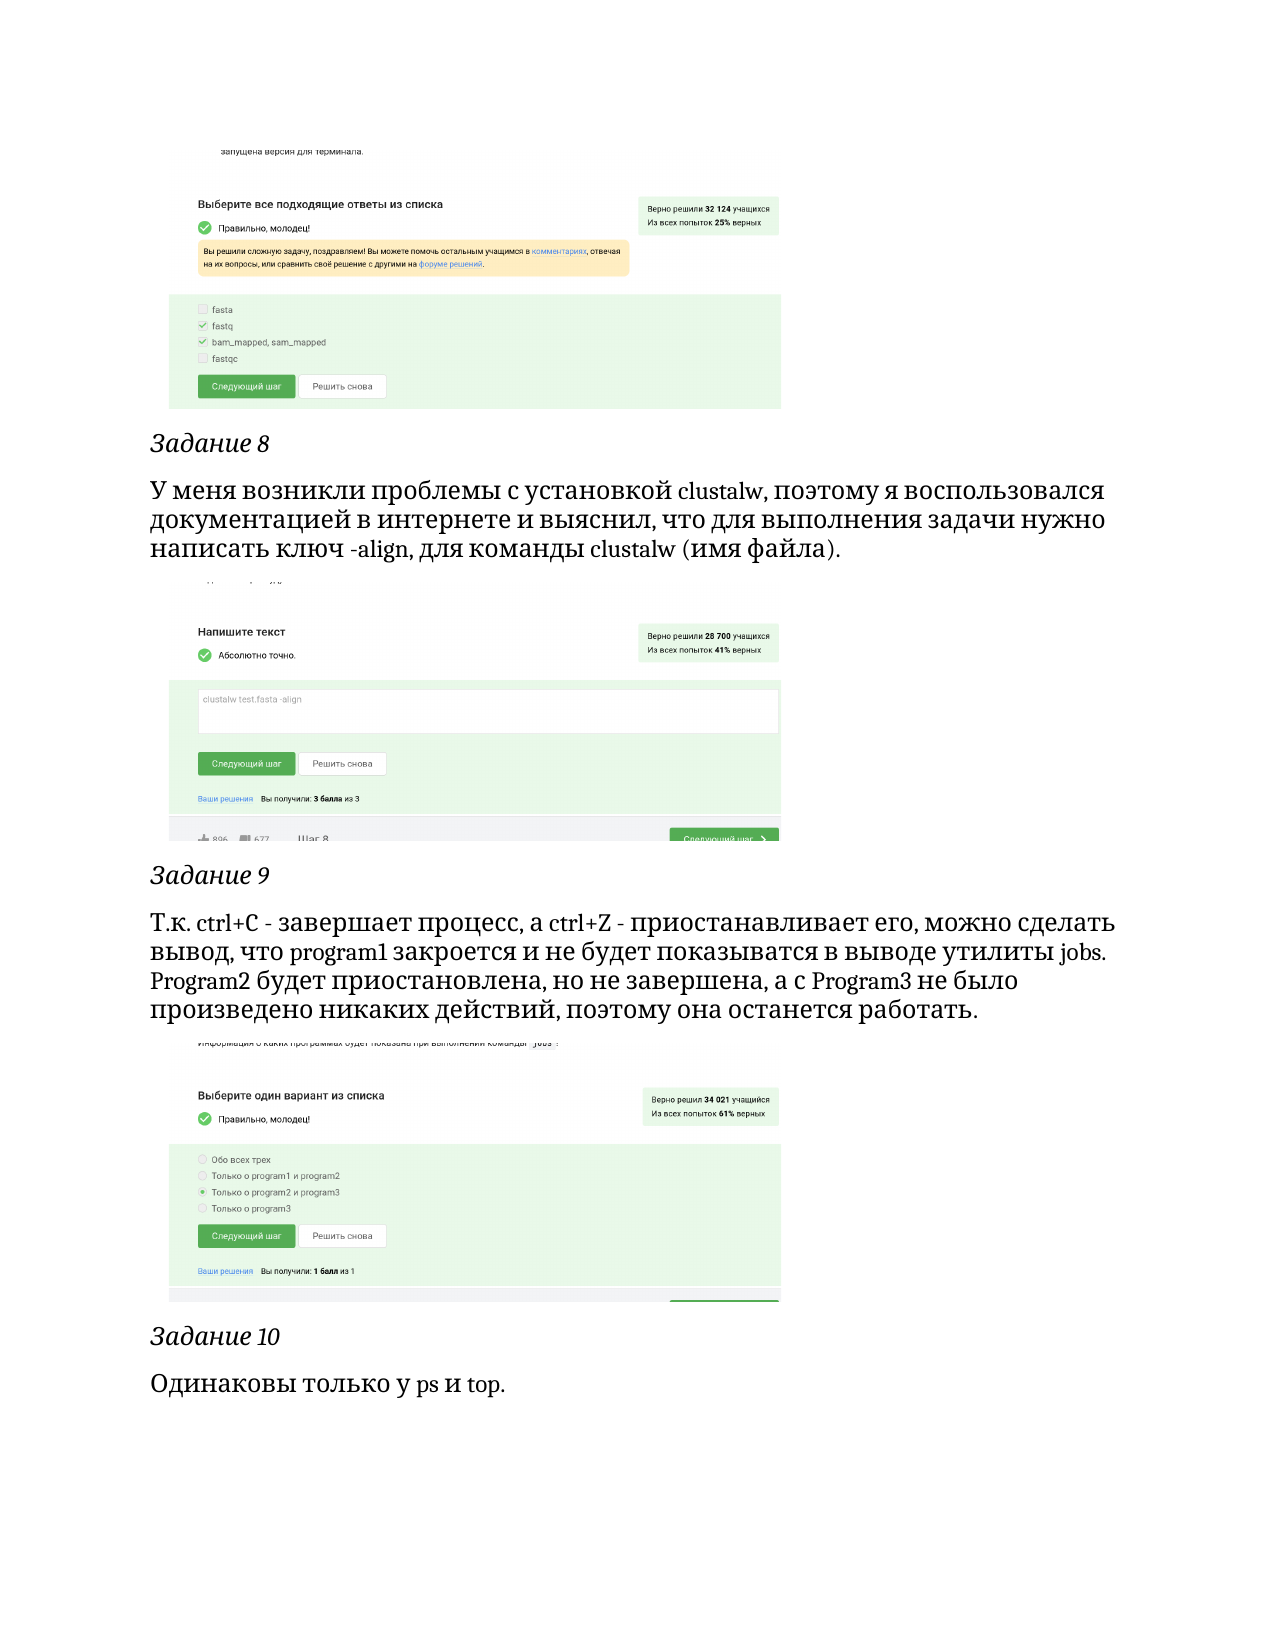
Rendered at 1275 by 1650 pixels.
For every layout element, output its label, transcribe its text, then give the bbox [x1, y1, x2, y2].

text Задание 9 [150, 862, 1125, 891]
text У меня возникли проблемы с установкой clustalw, поэтому я воспользовался документацией в интернете и выяснил, что для выполнения задачи нужно написать ключ -align, для команды clustalw (имя файла). [150, 477, 1125, 563]
text Т.к. ctrl+C - завершает процесс, а ctrl+Z - приостанавливает его, можно сделать вывод, что program1 закроется и не будет показыватся в выводе утилиты jobs. Program2 будет приостановлена, но не завершена, а с Program3 не было произведено никаких действий, поэтому она останется работать. [150, 909, 1125, 1024]
text Задание 10 [150, 1323, 1125, 1352]
picture [168, 582, 782, 841]
text Одинаковы только у ps и top. [150, 1370, 1125, 1399]
picture [168, 1043, 782, 1302]
picture [168, 150, 782, 409]
text Задание 8 [150, 430, 1125, 458]
